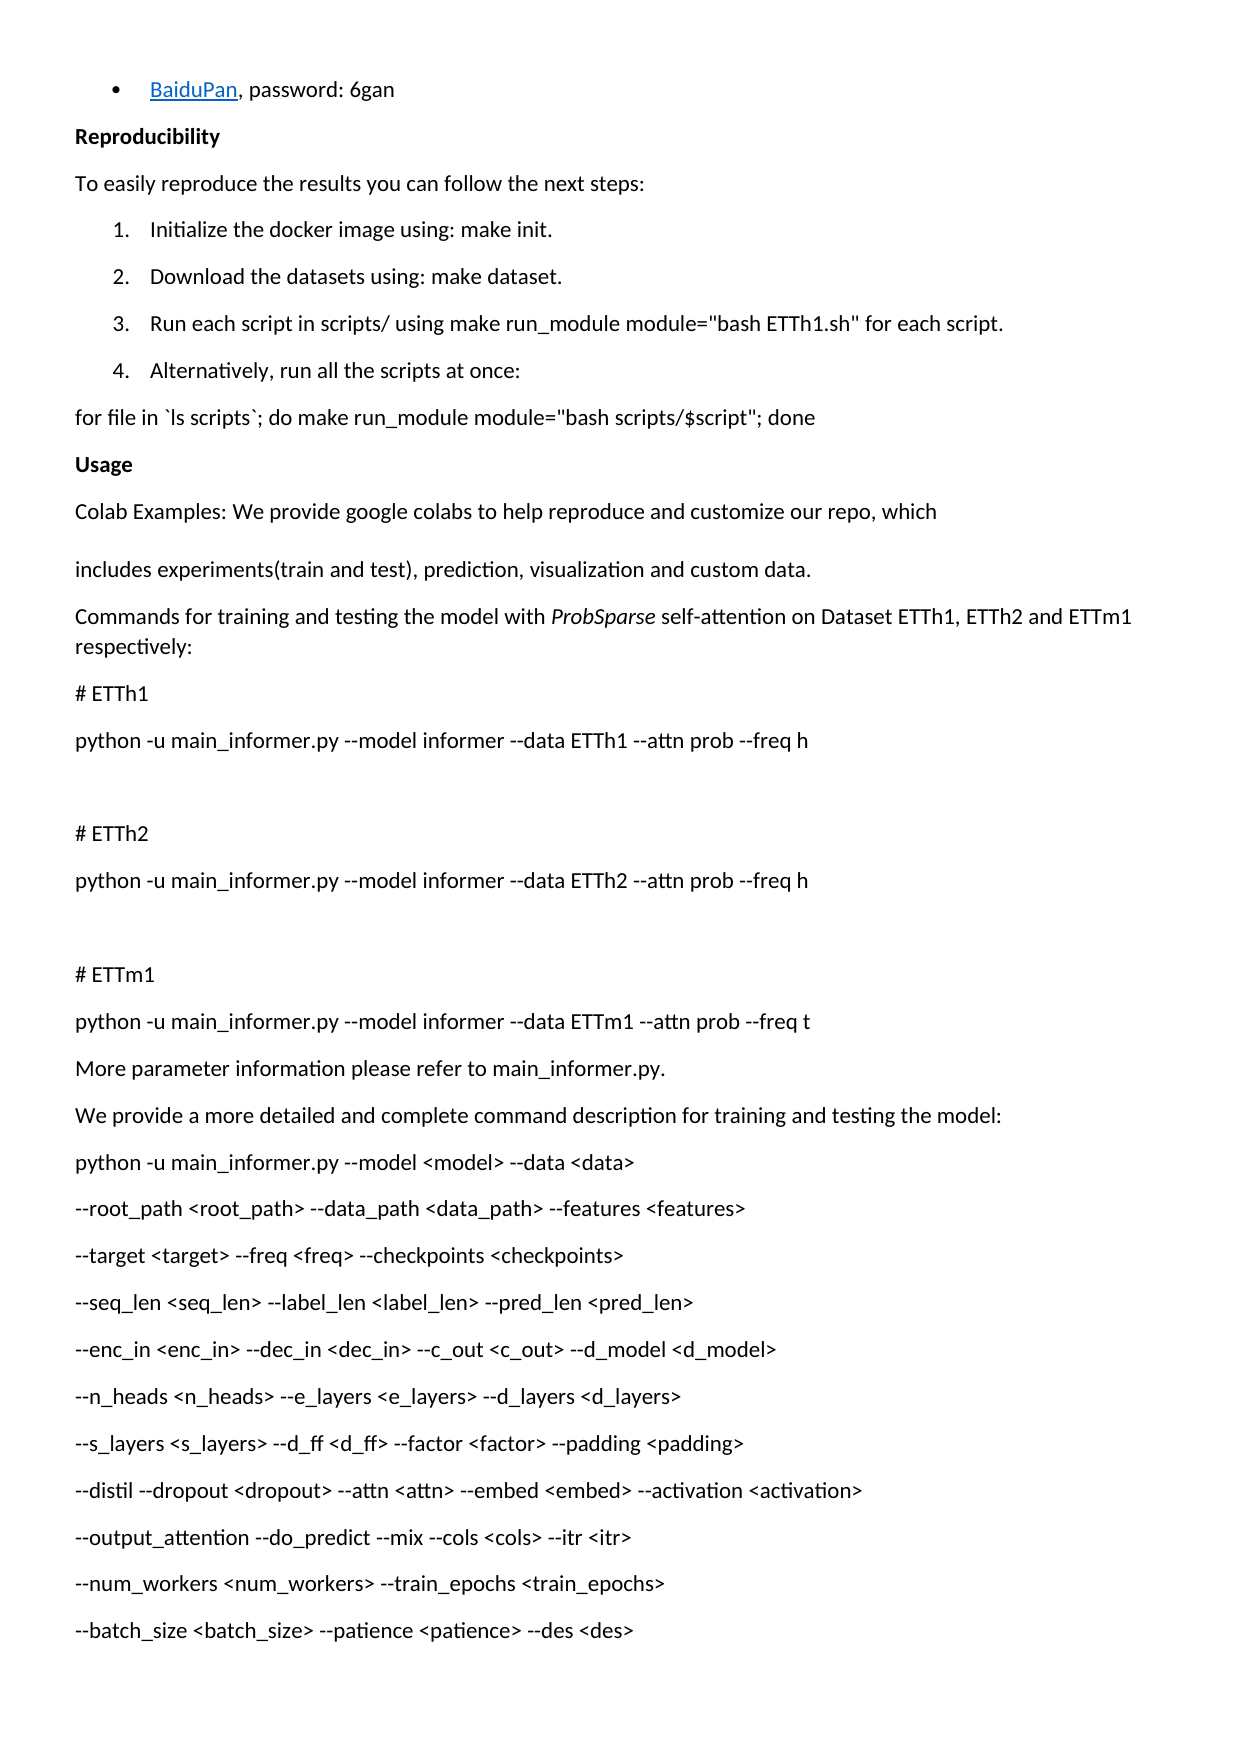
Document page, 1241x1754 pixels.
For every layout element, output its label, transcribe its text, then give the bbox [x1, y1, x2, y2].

text # ETTh2 [75, 819, 1165, 847]
text python -u main_informer.py --model informer --data ETTh1 --attn prob --freq h [75, 726, 1165, 754]
text python -u main_informer.py --model informer --data ETTh2 --attn prob --freq h [75, 866, 1165, 894]
text To easily reproduce the results you can follow the next steps: [75, 169, 1165, 197]
text --seq_len <seq_len> --label_len <label_len> --pred_len <pred_len> [75, 1288, 1165, 1316]
text python -u main_informer.py --model informer --data ETTm1 --attn prob --freq t [75, 1007, 1165, 1035]
text --batch_size <batch_size> --patience <patience> --des <des> [75, 1616, 1165, 1644]
text --target <target> --freq <freq> --checkpoints <checkpoints> [75, 1241, 1165, 1269]
text --distil --dropout <dropout> --attn <attn> --embed <embed> --activation <activation> [75, 1476, 1165, 1504]
text --enc_in <enc_in> --dec_in <dec_in> --c_out <c_out> --d_model <d_model> [75, 1335, 1165, 1363]
text Usage [75, 450, 1165, 478]
list Alternatively, run all the scripts at once: [112, 356, 1165, 384]
text We provide a more detailed and complete command description for training and testing the model: [75, 1101, 1165, 1129]
text --s_layers <s_layers> --d_ff <d_ff> --factor <factor> --padding <padding> [75, 1429, 1165, 1457]
text for file in `ls scripts`; do make run_module module="bash scripts/$script"; done [75, 403, 1165, 431]
text # ETTh1 [75, 679, 1165, 707]
text Colab Examples: We provide google colabs to help reproduce and customize our repo, which includes experiments(train and test), prediction, visualization and custom data. [75, 497, 1165, 583]
list Run each script in scripts/ using make run_module module="bash ETTh1.sh" for each script. [112, 309, 1165, 337]
text python -u main_informer.py --model <model> --data <data> [75, 1148, 1165, 1176]
text # ETTm1 [75, 960, 1165, 988]
text --output_attention --do_predict --mix --cols <cols> --itr <itr> [75, 1523, 1165, 1551]
list BaiduPan, password: 6gan [112, 75, 1165, 103]
text Reproducibility [75, 122, 1165, 150]
text --num_workers <num_workers> --train_epochs <train_epochs> [75, 1569, 1165, 1597]
text More parameter information please refer to main_informer.py. [75, 1054, 1165, 1082]
text --n_heads <n_heads> --e_layers <e_layers> --d_layers <d_layers> [75, 1382, 1165, 1410]
list Download the datasets using: make dataset. [112, 262, 1165, 291]
list Initialize the docker image using: make init. [112, 216, 1165, 244]
text --root_path <root_path> --data_path <data_path> --features <features> [75, 1194, 1165, 1222]
text Commands for training and testing the model with ProbSparse self-attention on Dataset ETTh1, ETTh2 and ETTm1 respectively: [75, 602, 1165, 660]
